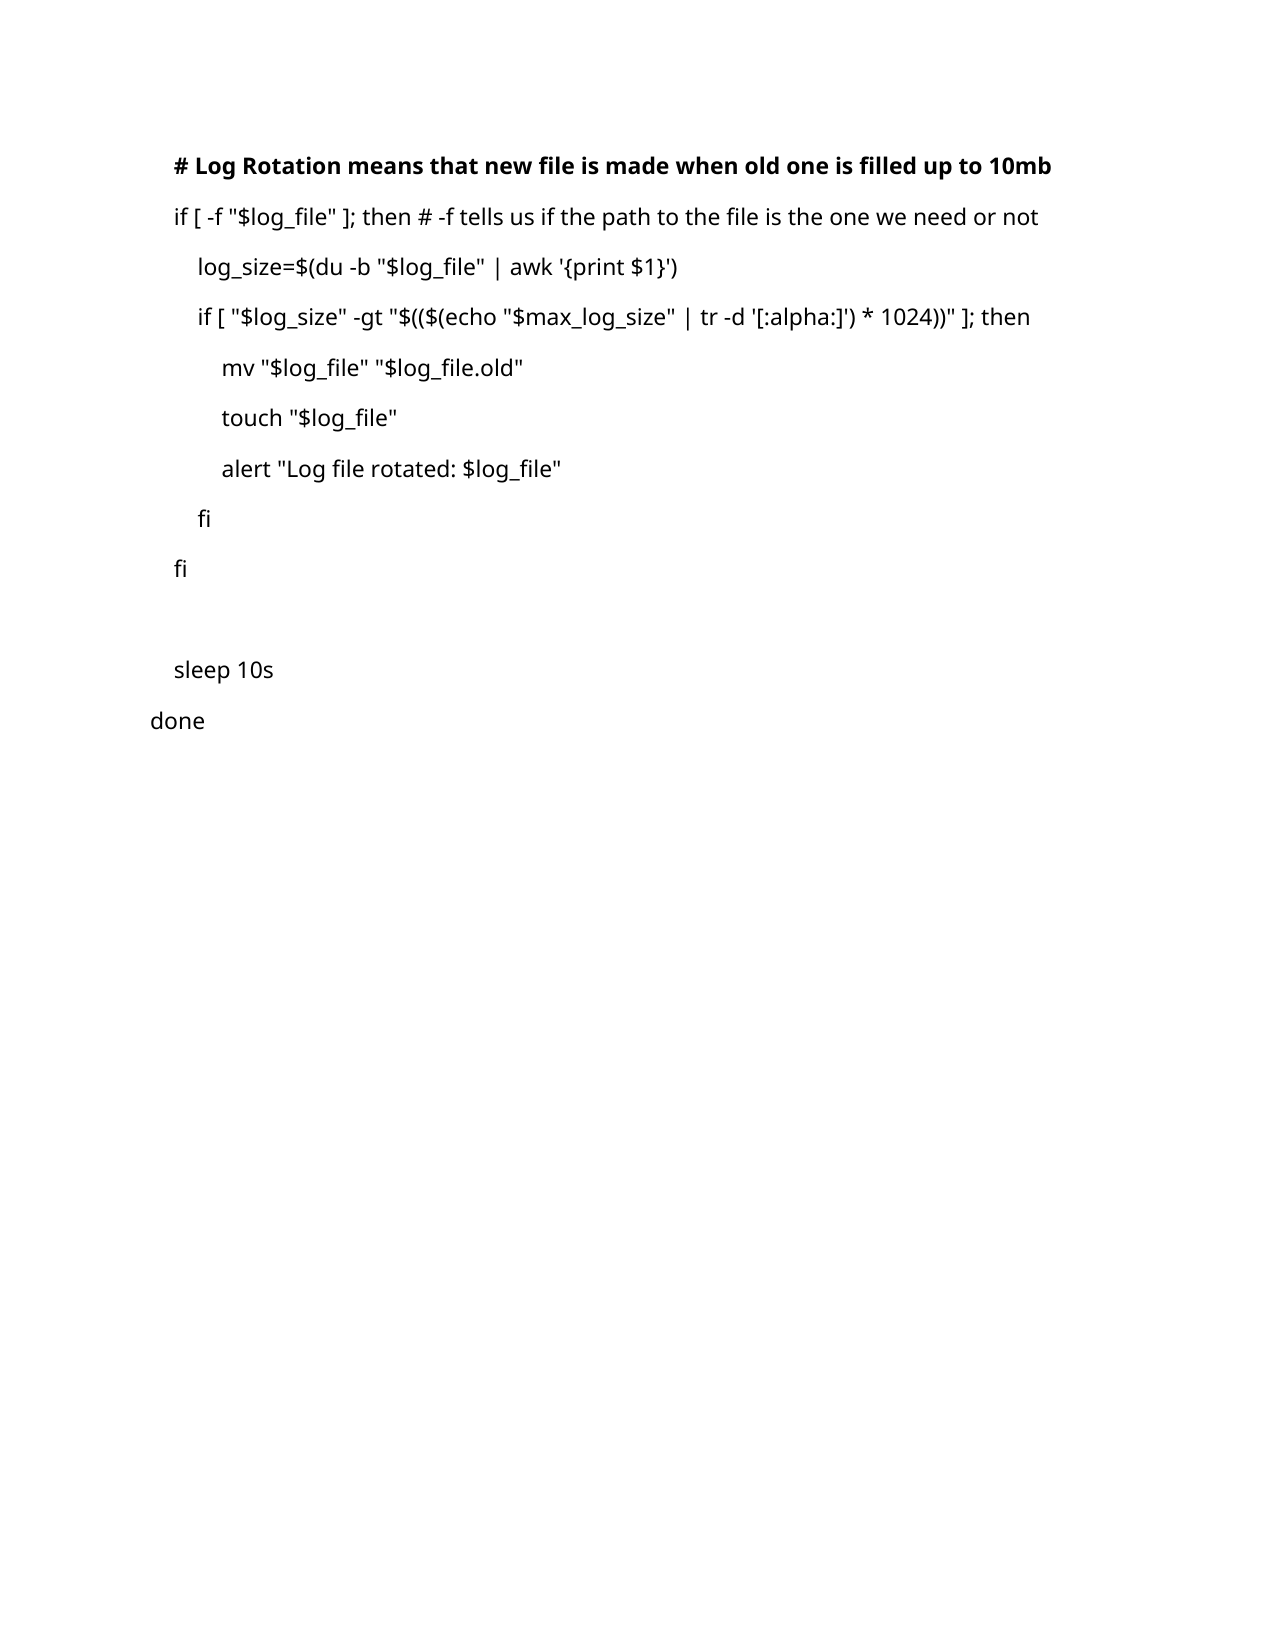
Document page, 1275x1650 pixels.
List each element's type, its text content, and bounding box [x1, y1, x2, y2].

text # Log Rotation means that new file is made when old one is filled up to 10mb [150, 150, 1125, 181]
text fi [150, 553, 1125, 584]
text mv "$log_file" "$log_file.old" [150, 352, 1125, 383]
text done [150, 704, 1125, 736]
text fi [150, 503, 1125, 534]
text touch "$log_file" [150, 402, 1125, 433]
text sleep 10s [150, 654, 1125, 685]
text log_size=$(du -b "$log_file" | awk '{print $1}') [150, 251, 1125, 282]
text if [ -f "$log_file" ]; then # -f tells us if the path to the file is the one we need or not [150, 200, 1125, 232]
text if [ "$log_size" -gt "$(($(echo "$max_log_size" | tr -d '[:alpha:]') * 1024))" ]; then [150, 301, 1125, 332]
text alert "Log file rotated: $log_file" [150, 452, 1125, 484]
